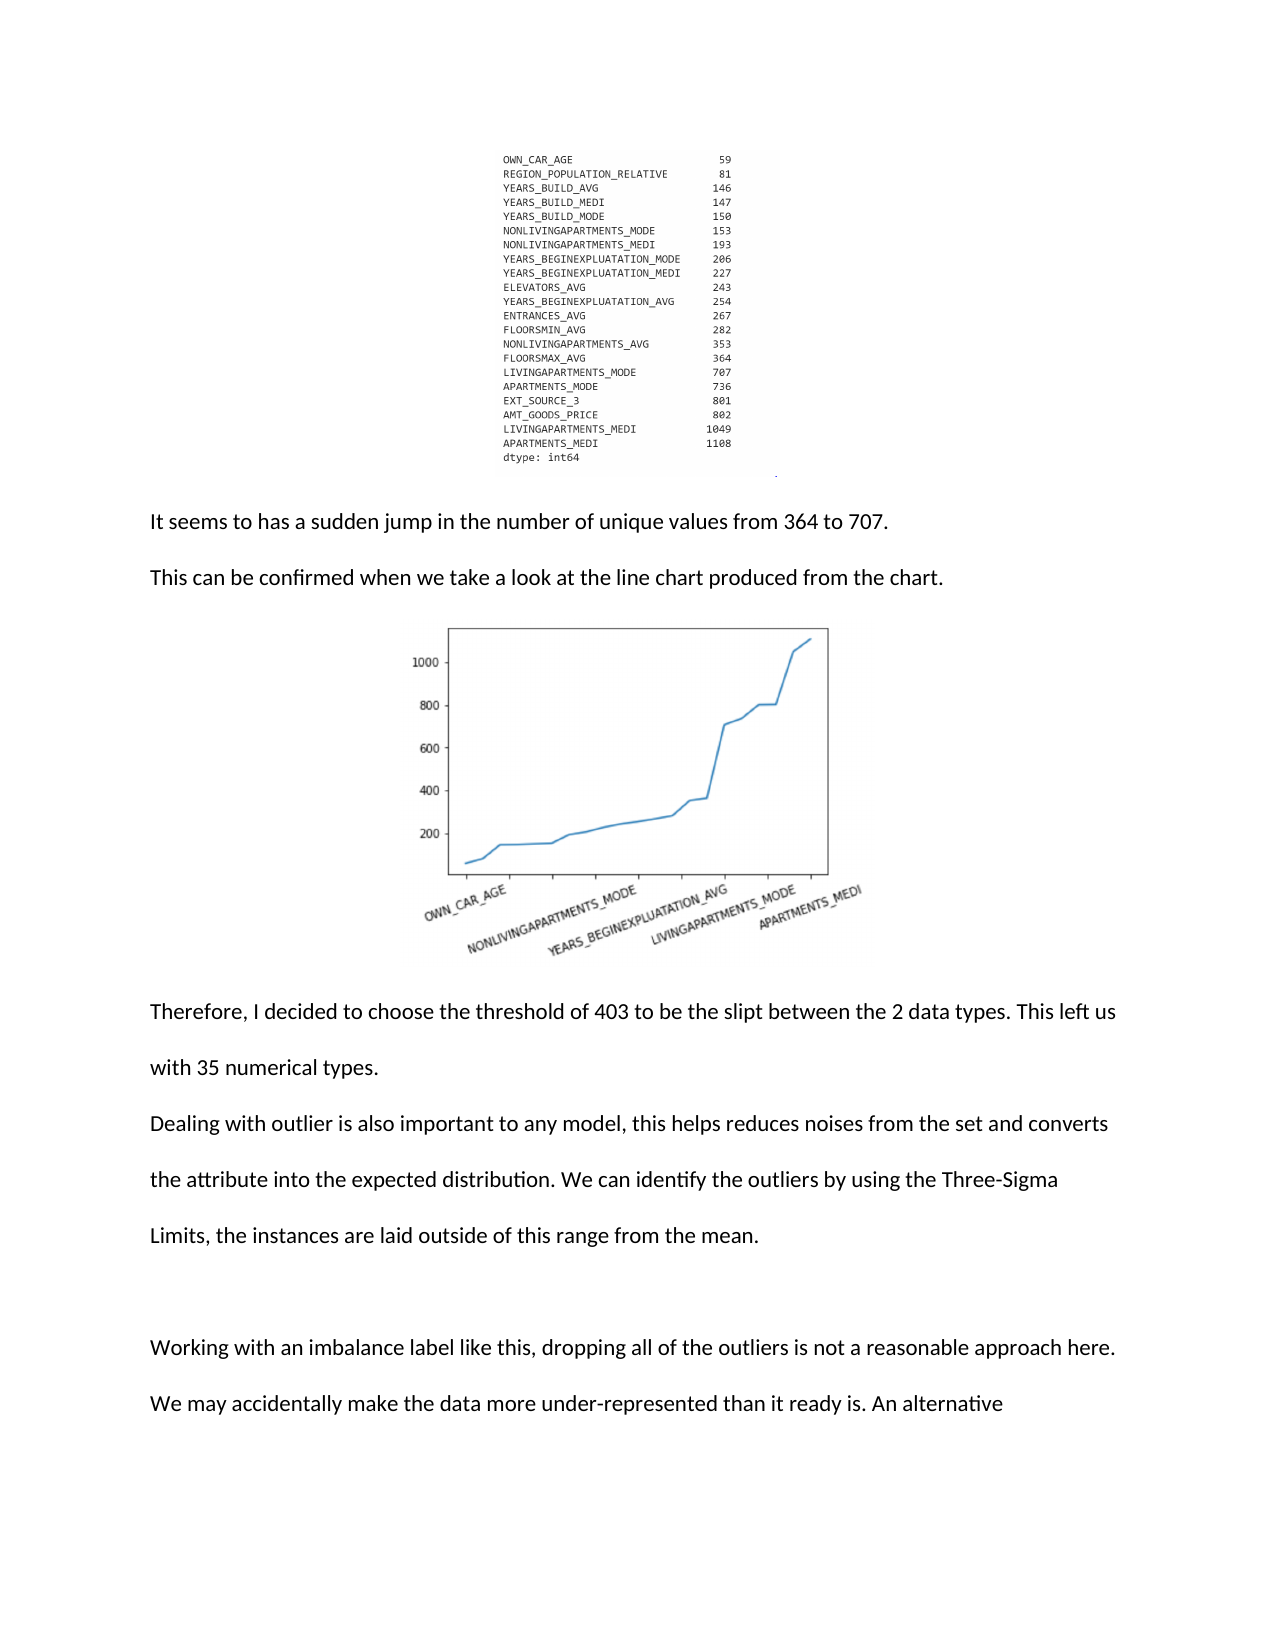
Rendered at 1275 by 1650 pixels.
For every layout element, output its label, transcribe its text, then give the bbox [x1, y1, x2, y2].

picture [399, 619, 876, 967]
text Therefore, I decided to choose the threshold of 403 to be the slipt between the 2 data types. This left us with 35 numerical types. [150, 997, 1125, 1081]
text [150, 1333, 1125, 1417]
picture [495, 150, 780, 477]
text Dealing with outlier is also important to any model, this helps reduces noises from the set and converts the attribute into the expected distribution. We can identify the outliers by using the Three-Sigma Limits, the instances are laid outside of this range from the mean. [150, 1109, 1125, 1249]
text This can be confirmed when we take a look at the line chart produced from the chart. [150, 563, 1125, 591]
text It seems to has a sudden jump in the number of unique values from 364 to 707. [150, 507, 1125, 535]
